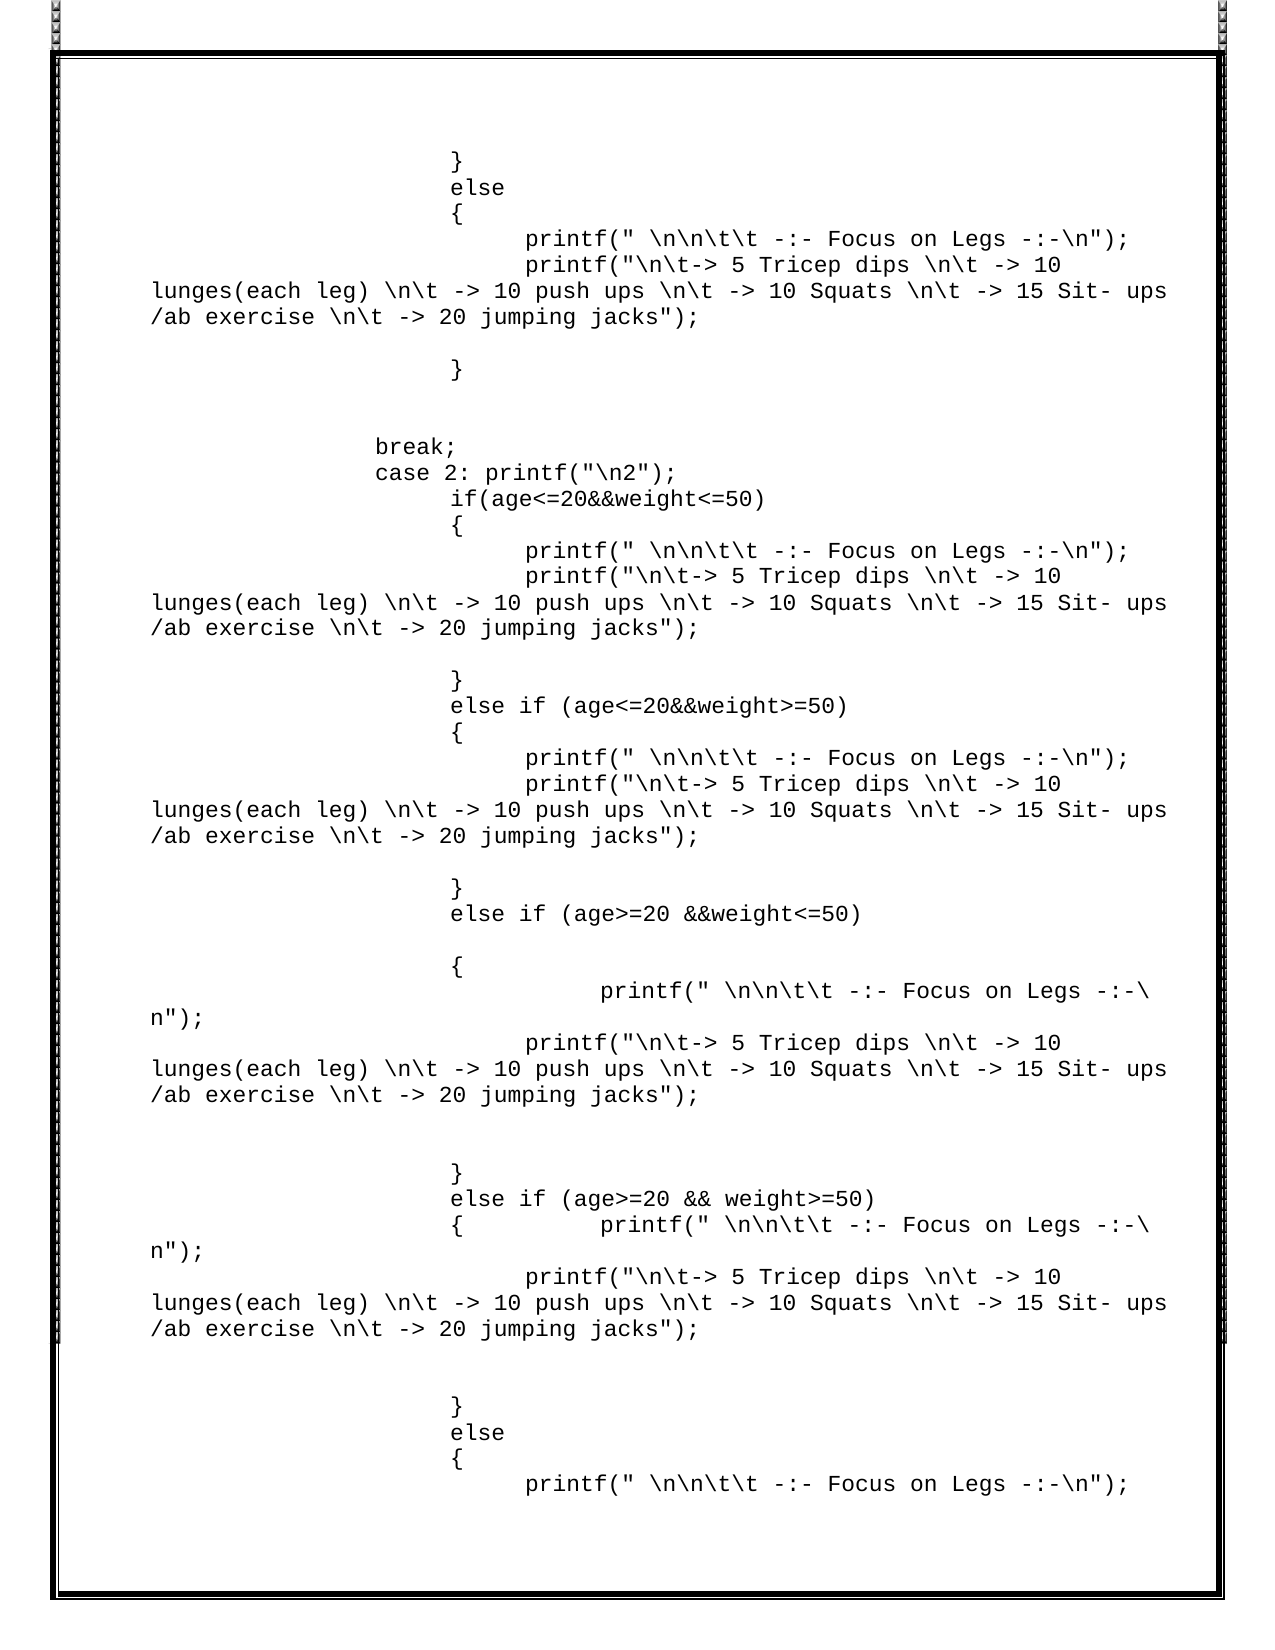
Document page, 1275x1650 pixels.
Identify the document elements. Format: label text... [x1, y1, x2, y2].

text else if (age>=20 && weight>=50) [150, 1187, 1168, 1213]
text break; [150, 435, 1168, 461]
text printf(" \n\n\t\t -:- Focus on Legs -:-\n"); [150, 228, 1168, 254]
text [150, 254, 1168, 331]
text else if (age<=20&&weight>=50) [150, 694, 1168, 721]
text } [150, 876, 1168, 902]
text printf(" \n\n\t\t -:- Focus on Legs -:-\n"); [150, 746, 1168, 772]
text printf(" \n\n\t\t -:- Focus on Legs -:-\n"); [150, 539, 1168, 565]
text if(age<=20&&weight<=50) [150, 487, 1168, 513]
text } [150, 150, 1168, 176]
text printf(" \n\n\t\t -:- Focus on Legs -:-\n"); [150, 1473, 1168, 1499]
text else [150, 1421, 1168, 1447]
picture [59, 59, 1216, 1344]
text else if (age>=20 &&weight<=50) [150, 902, 1168, 928]
picture [48, 0, 1227, 1344]
text { [150, 1447, 1168, 1473]
text { [150, 954, 1168, 980]
text } [150, 669, 1168, 694]
text { [150, 202, 1168, 228]
text { [150, 513, 1168, 539]
text printf(" \n\n\t\t -:- Focus on Legs -:-\n"); [150, 980, 1168, 1032]
text } [150, 357, 1168, 383]
text case 2: printf("\n2"); [150, 461, 1168, 487]
text { [150, 721, 1168, 746]
text { printf(" \n\n\t\t -:- Focus on Legs -:-\n"); [150, 1213, 1168, 1265]
text } [150, 1395, 1168, 1421]
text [150, 1265, 1168, 1343]
text else [150, 176, 1168, 202]
text } [150, 1161, 1168, 1187]
